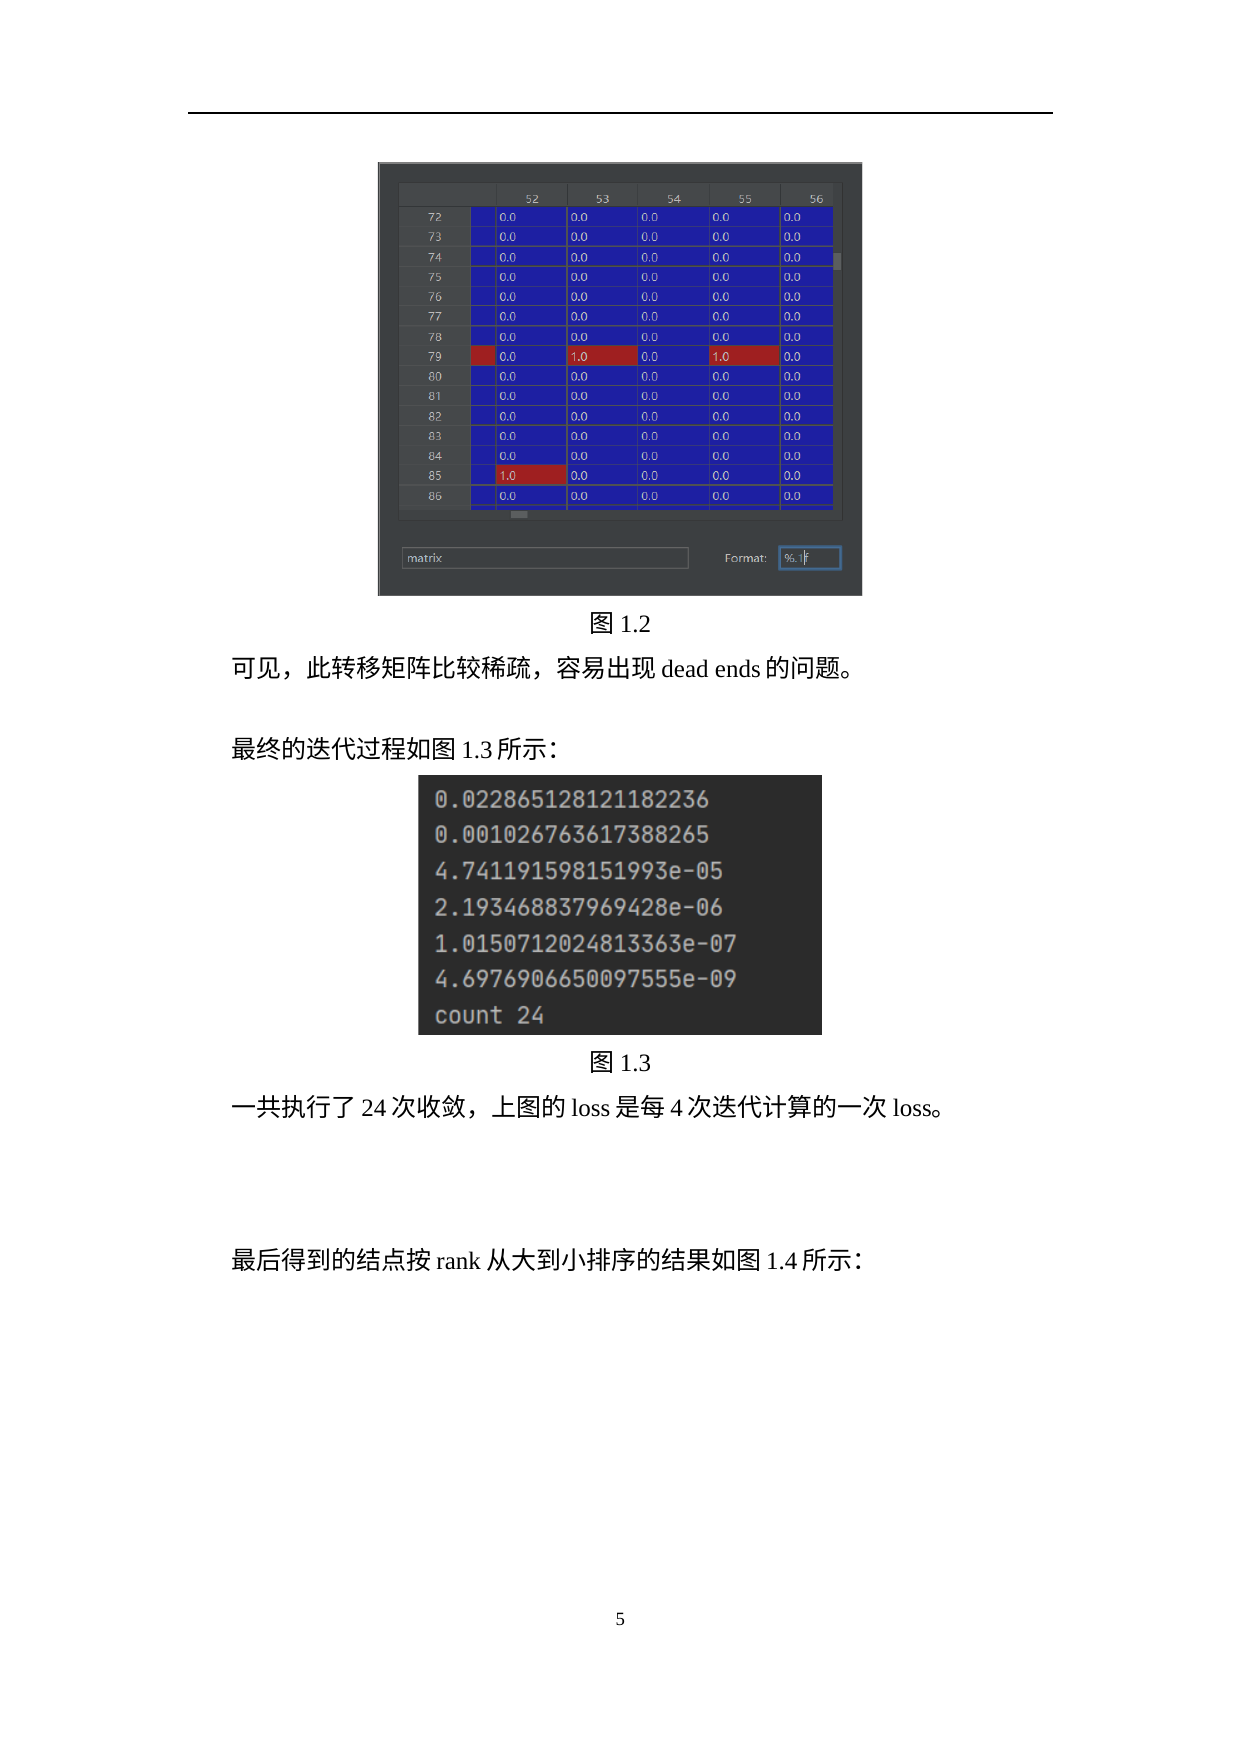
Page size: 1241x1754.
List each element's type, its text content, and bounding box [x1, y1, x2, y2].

picture [418, 775, 822, 1035]
picture [377, 162, 863, 596]
text 一共执行了24次收敛，上图的loss是每4次迭代计算的一次loss。 [187, 1087, 1053, 1124]
text 图1.2 [187, 603, 1053, 639]
text 可见，此转移矩阵比较稀疏，容易出现dead ends的问题。 [187, 648, 1053, 685]
text 最终的迭代过程如图1.3所示： [187, 730, 1053, 766]
text 最后得到的结点按rank从大到小排序的结果如图1.4所示： [187, 1241, 1053, 1277]
text 图1.3 [187, 1042, 1053, 1078]
